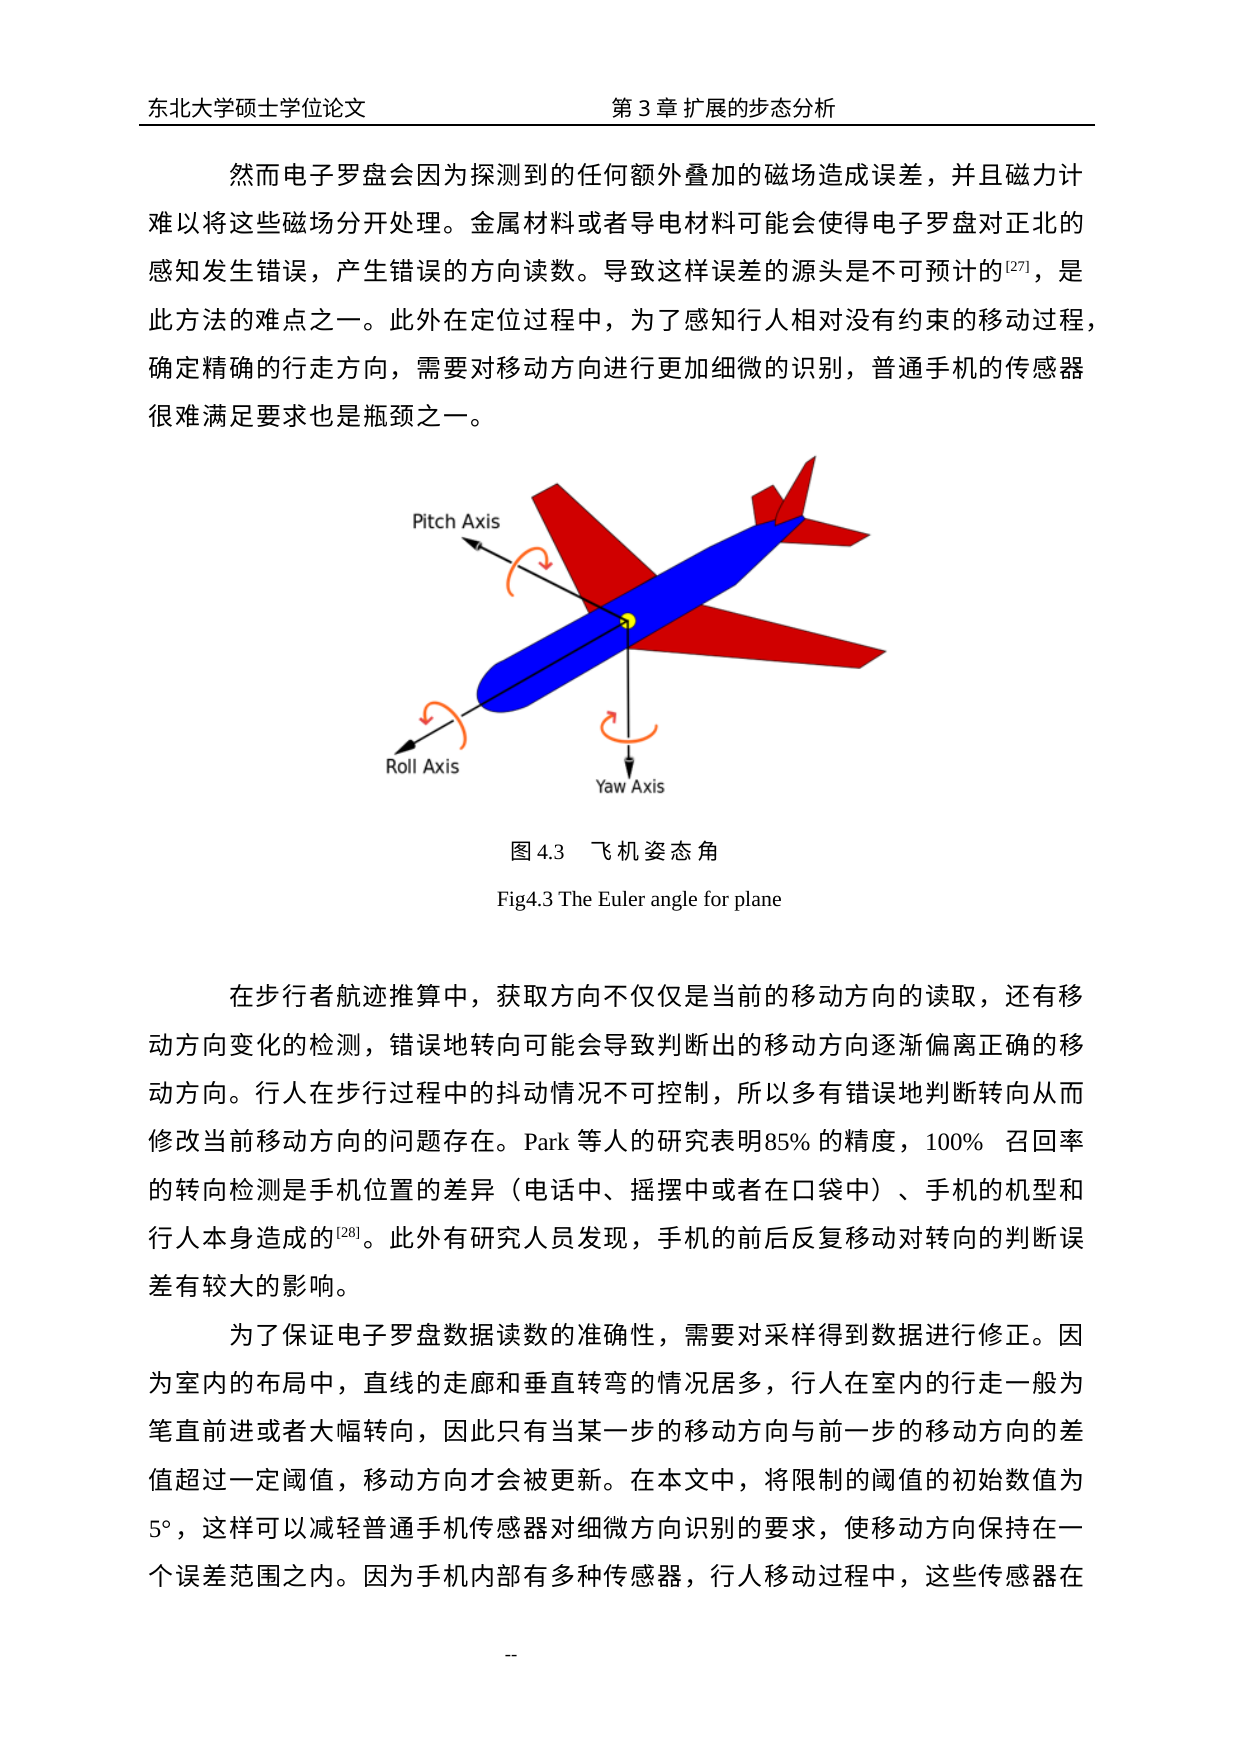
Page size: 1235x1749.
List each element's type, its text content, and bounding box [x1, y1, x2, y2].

text 然而电子罗盘会因为探测到的任何额外叠加的磁场造成误差，并且磁力计难以将这些磁场分开处理。金属材料或者导电材料可能会使得电子罗盘对正北的感知发生错误，产生错误的方向读数。导致这样误差的源头是不可预计的[27]，是此方法的难点之一。此外在定位过程中，为了感知行人相对没有约束的移动过程，确定精确的行走方向，需要对移动方向进行更加细微的识别，普通手机的传感器很难满足要求也是瓶颈之一。 [149, 149, 1086, 439]
picture [378, 451, 898, 811]
text Fig4.3 The Euler angle for plane [149, 874, 1086, 922]
text 在步行者航迹推算中，获取方向不仅仅是当前的移动方向的读取，还有移动方向变化的检测，错误地转向可能会导致判断出的移动方向逐渐偏离正确的移动方向。行人在步行过程中的抖动情况不可控制，所以多有错误地判断转向从而修改当前移动方向的问题存在。Park等人的研究表明85%的精度，100%召回率的转向检测是手机位置的差异（电话中、摇摆中或者在口袋中）、手机的机型和行人本身造成的[28]。此外有研究人员发现，手机的前后反复移动对转向的判断误差有较大的影响。 [149, 971, 1086, 1309]
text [149, 1309, 1086, 1599]
